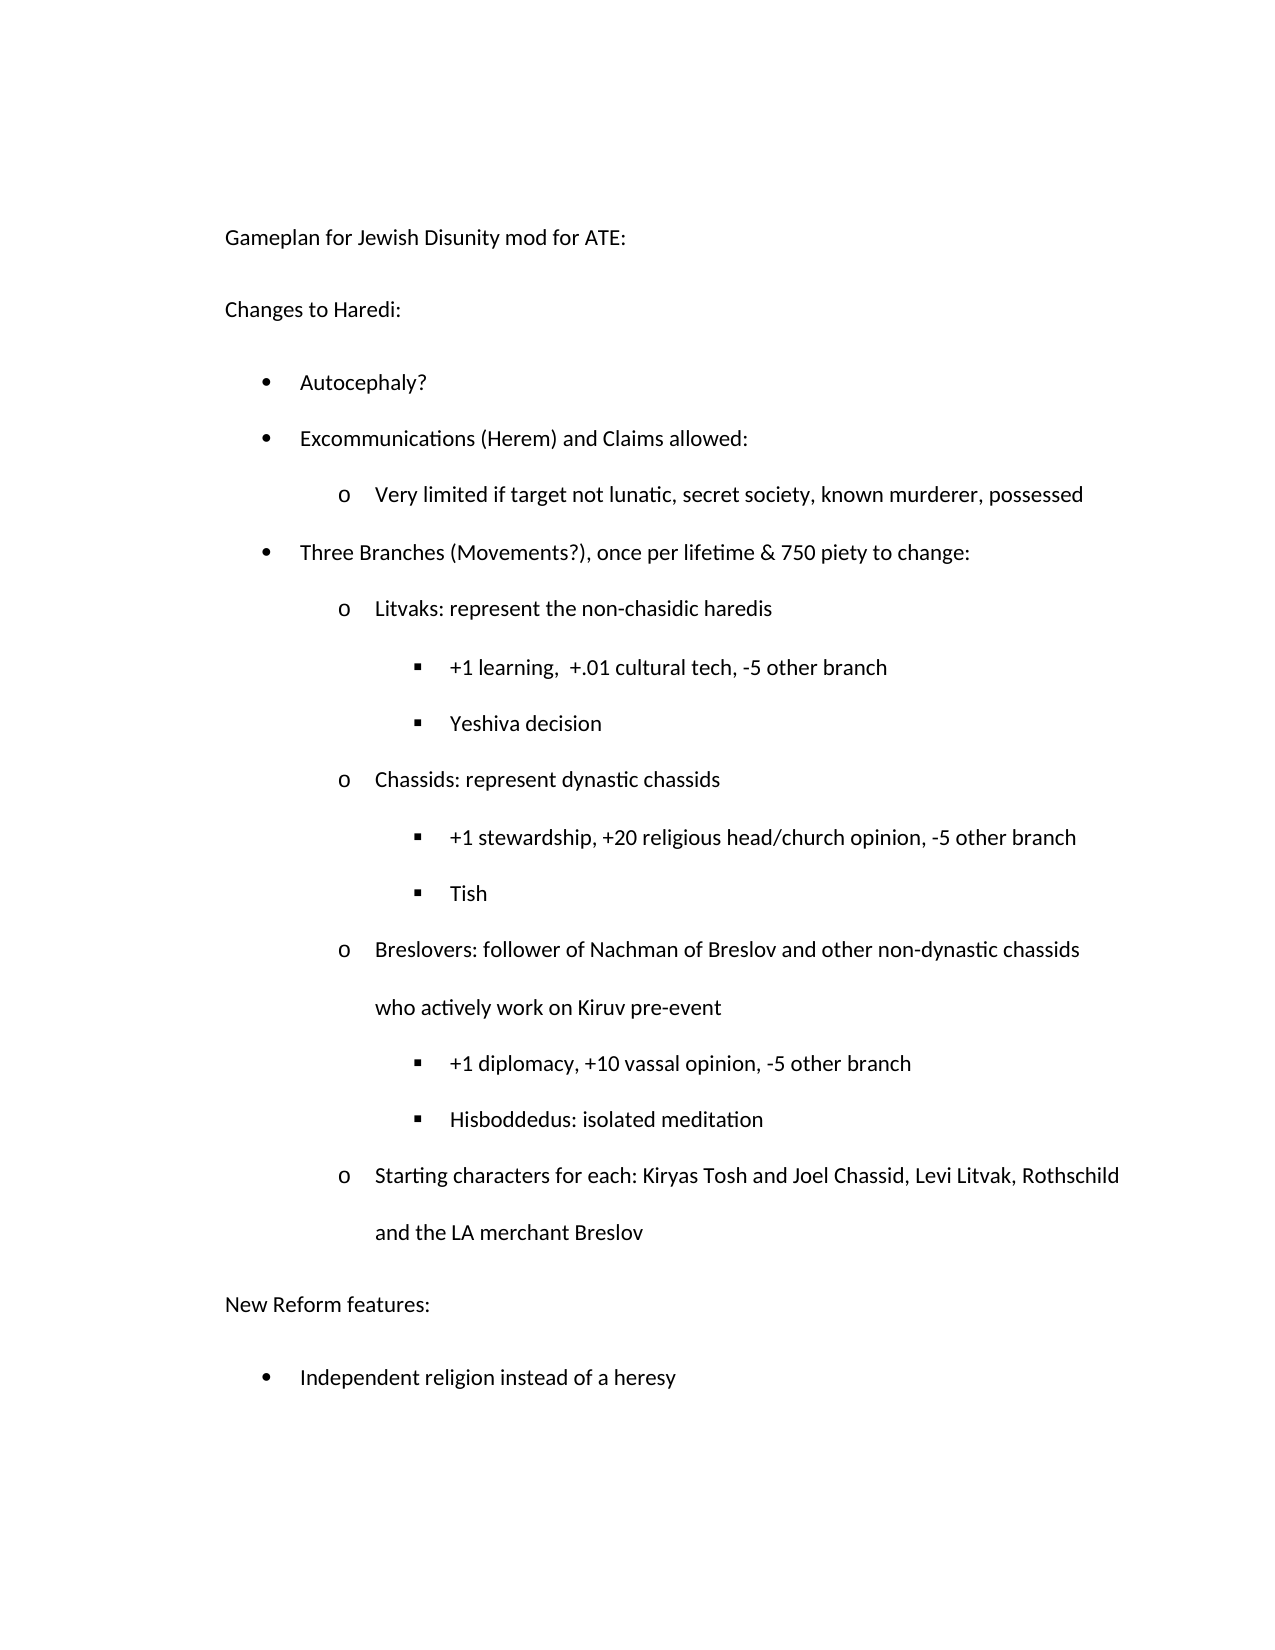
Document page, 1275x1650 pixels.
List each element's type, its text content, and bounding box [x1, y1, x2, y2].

list Hisboddedus: isolated meditation [412, 1105, 1125, 1133]
text Gameplan for Jewish Disunity mod for ATE: [225, 223, 1125, 251]
list +1 diplomacy, +10 vassal opinion, -5 other branch [412, 1049, 1125, 1077]
list Autocephaly? [262, 368, 1125, 396]
list +1 stewardship, +20 religious head/church opinion, -5 other branch [412, 823, 1125, 851]
list Chassids: represent dynastic chassids [337, 765, 1125, 794]
list Three Branches (Movements?), once per lifetime & 750 piety to change: [262, 538, 1125, 567]
list Yeshiva decision [412, 709, 1125, 737]
list Very limited if target not lunatic, secret society, known murderer, possessed [337, 480, 1125, 509]
text New Reform features: [225, 1291, 1125, 1319]
list Tish [412, 879, 1125, 907]
list Breslovers: follower of Nachman of Breslov and other non-dynastic chassids who actively work on Kiruv pre-event [337, 935, 1125, 1021]
list Excommunications (Herem) and Claims allowed: [262, 424, 1125, 452]
list Litvaks: represent the non-chasidic haredis [337, 594, 1125, 624]
list Starting characters for each: Kiryas Tosh and Joel Chassid, Levi Litvak, Rothschild and the LA merchant Breslov [337, 1161, 1125, 1246]
list +1 learning, +.01 cultural tech, -5 other branch [412, 653, 1125, 681]
text Changes to Haredi: [225, 295, 1125, 323]
list Independent religion instead of a heresy [262, 1363, 1125, 1391]
